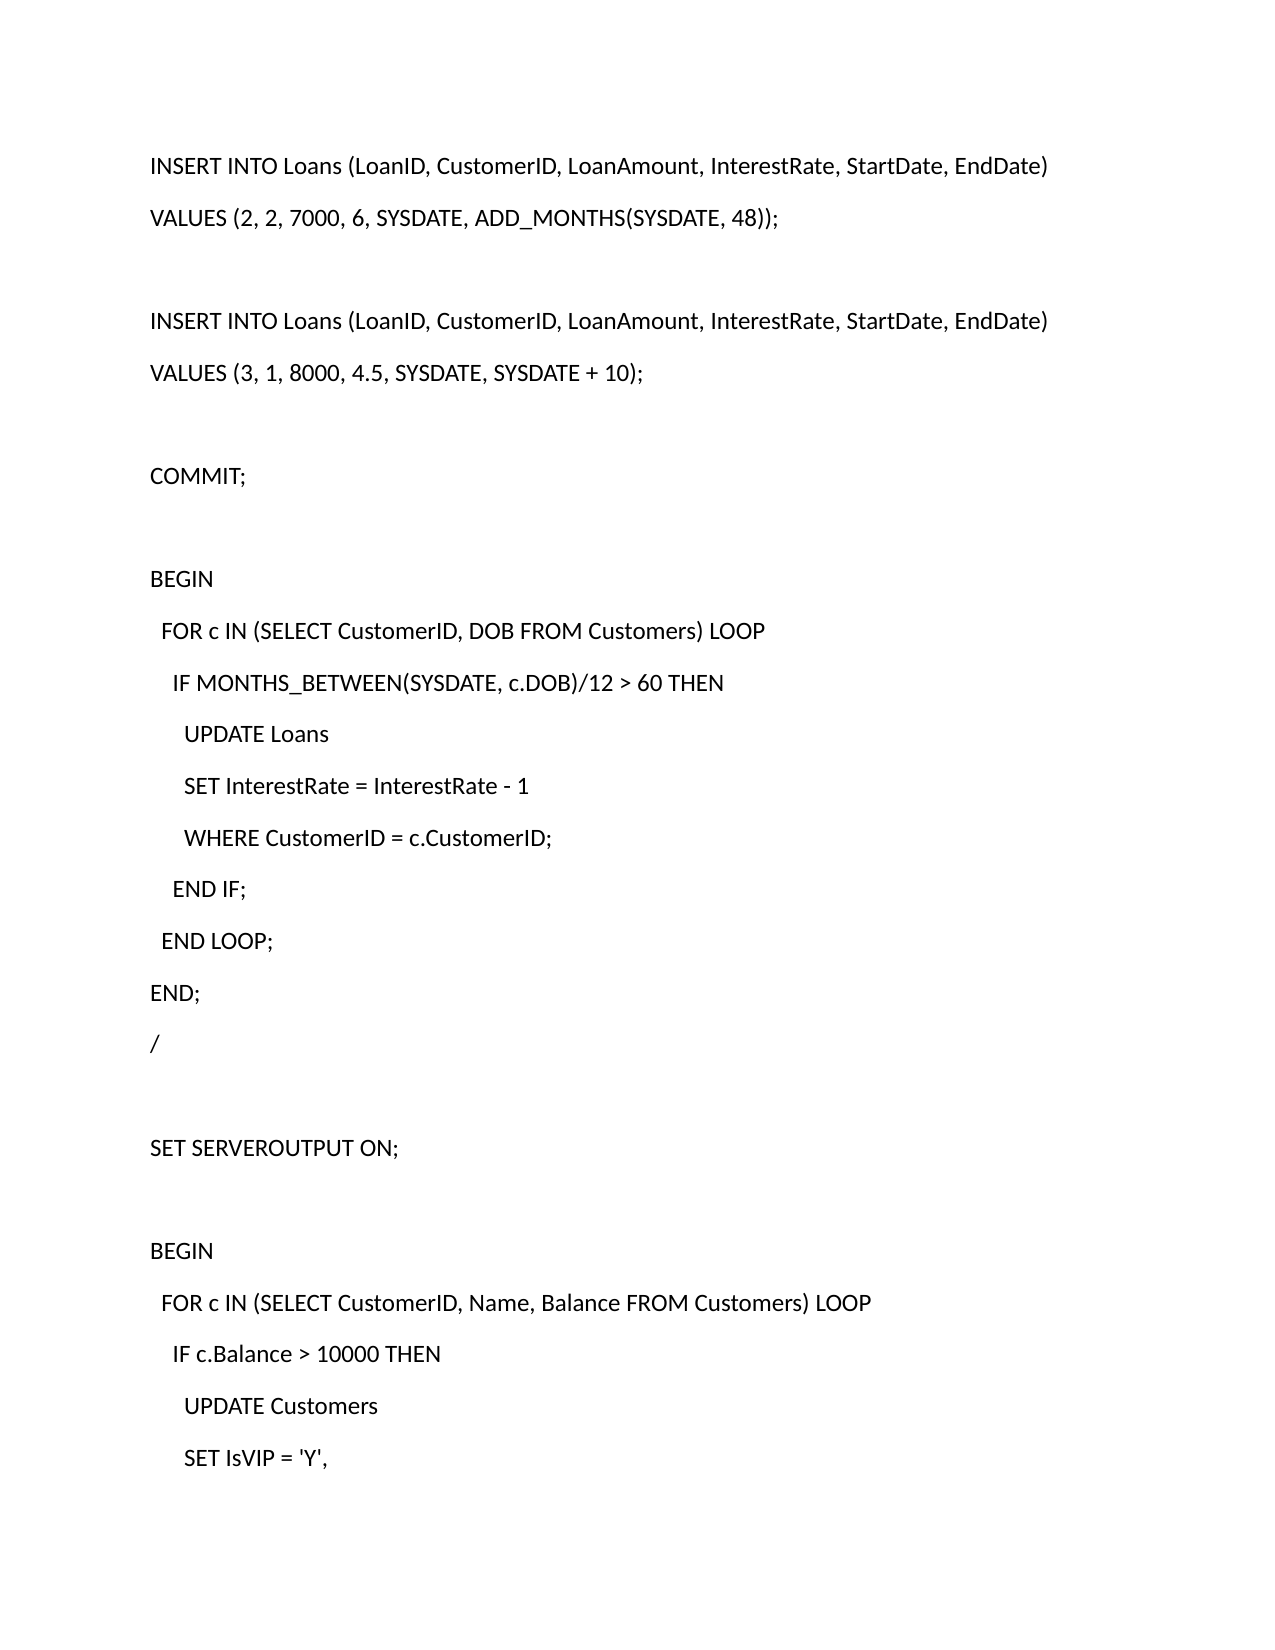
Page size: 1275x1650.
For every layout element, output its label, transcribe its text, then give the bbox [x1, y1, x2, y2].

text WHERE CustomerID = c.CustomerID; [150, 822, 1125, 852]
text VALUES (3, 1, 8000, 4.5, SYSDATE, SYSDATE + 10); [150, 357, 1125, 387]
text END; [150, 977, 1125, 1007]
text / [150, 1028, 1125, 1059]
text SET IsVIP = 'Y', [150, 1442, 1125, 1472]
text UPDATE Loans [150, 718, 1125, 749]
text END IF; [150, 873, 1125, 904]
text COMMIT; [150, 460, 1125, 491]
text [150, 150, 1125, 181]
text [150, 305, 1125, 336]
text FOR c IN (SELECT CustomerID, DOB FROM Customers) LOOP [150, 615, 1125, 646]
text IF MONTHS_BETWEEN(SYSDATE, c.DOB)/12 > 60 THEN [150, 667, 1125, 697]
text BEGIN [150, 563, 1125, 594]
text VALUES (2, 2, 7000, 6, SYSDATE, ADD_MONTHS(SYSDATE, 48)); [150, 202, 1125, 232]
text BEGIN [150, 1235, 1125, 1266]
text UPDATE Customers [150, 1390, 1125, 1421]
text SET InterestRate = InterestRate - 1 [150, 770, 1125, 801]
text END LOOP; [150, 925, 1125, 956]
text IF c.Balance > 10000 THEN [150, 1338, 1125, 1369]
text SET SERVEROUTPUT ON; [150, 1132, 1125, 1162]
text FOR c IN (SELECT CustomerID, Name, Balance FROM Customers) LOOP [150, 1287, 1125, 1317]
